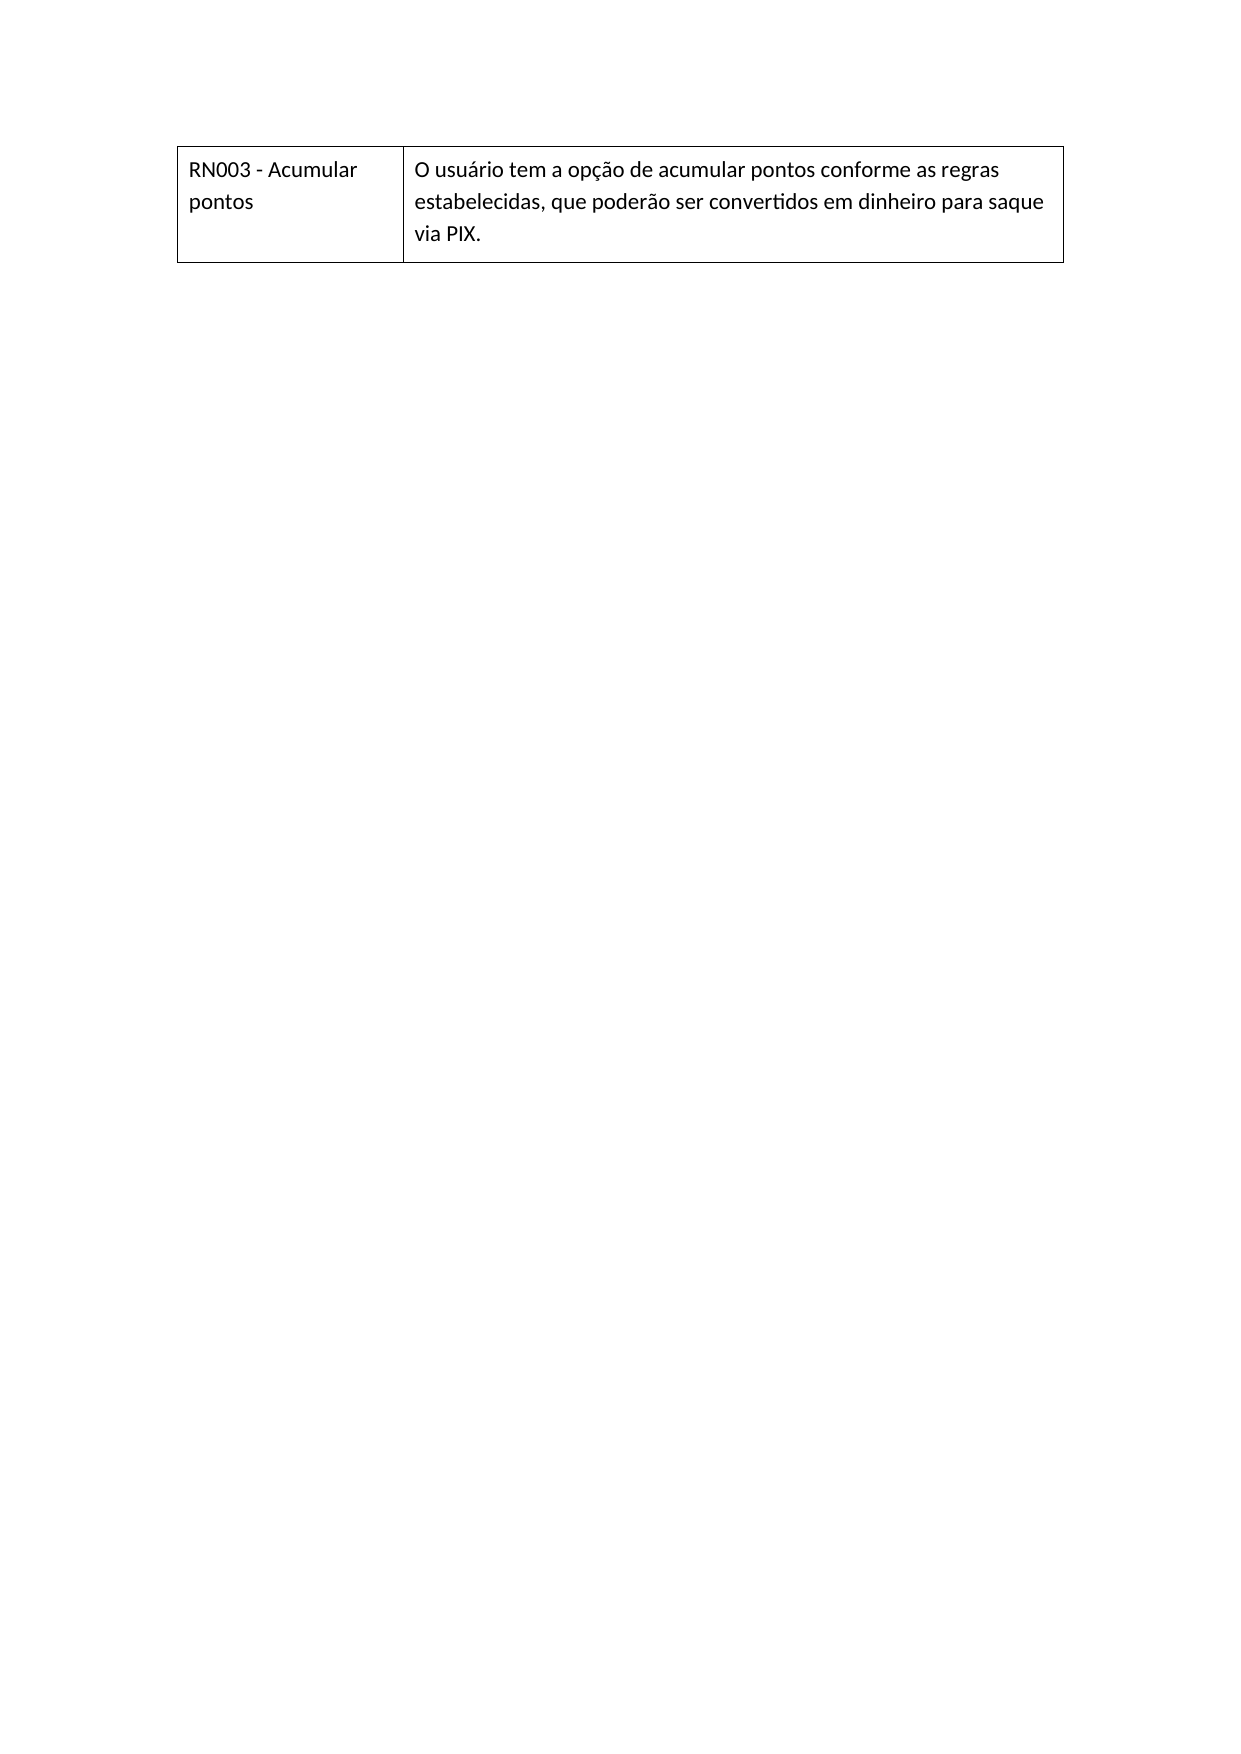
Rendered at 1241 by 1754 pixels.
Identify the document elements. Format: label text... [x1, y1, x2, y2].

table_cell RN003 - Acumular pontos [178, 147, 403, 262]
table_cell O usuário tem a opção de acumular pontos conforme as regras estabelecidas, que poderão ser convertidos em dinheiro para saque via PIX. [404, 147, 1063, 262]
